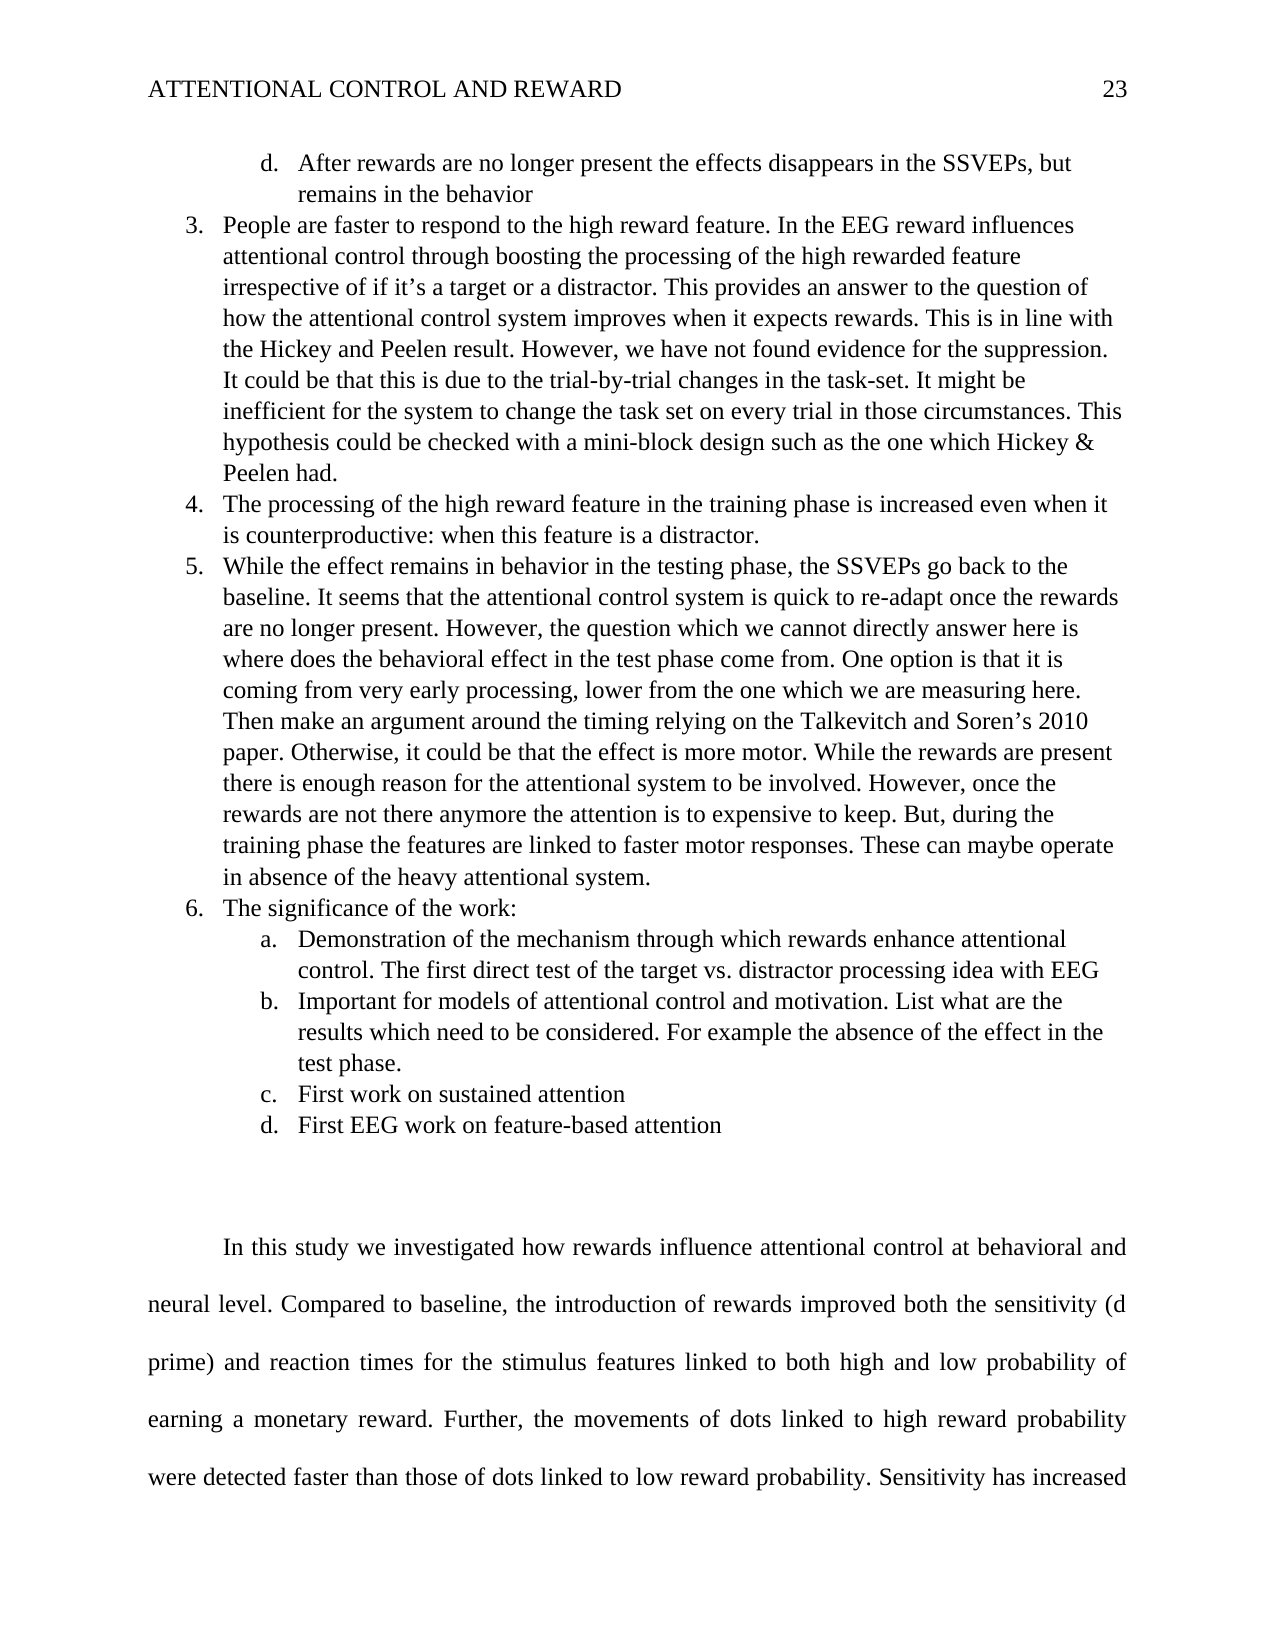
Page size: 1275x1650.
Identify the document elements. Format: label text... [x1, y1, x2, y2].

list People are faster to respond to the high reward feature. In the EEG reward influences attentional control through boosting the processing of the high rewarded feature irrespective of if it’s a target or a distractor. This provides an answer to the question of how the attentional control system improves when it expects rewards. This is in line with the Hickey and Peelen result. However, we have not found evidence for the suppression. It could be that this is due to the trial-by-trial changes in the task-set. It might be inefficient for the system to change the task set on every trial in those circumstances. This hypothesis could be checked with a mini-block design such as the one which Hickey & Peelen had. [185, 210, 1127, 487]
list After rewards are no longer present the effects disappears in the SSVEPs, but remains in the behavior [260, 148, 1127, 207]
list First work on sustained attention [260, 1079, 1127, 1108]
list First EEG work on feature-based attention [260, 1110, 1127, 1139]
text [148, 1232, 1127, 1491]
list Important for models of attentional control and motivation. List what are the results which need to be considered. For example the absence of the effect in the test phase. [260, 986, 1127, 1077]
list The processing of the high reward feature in the training phase is increased even when it is counterproductive: when this feature is a distractor. [185, 489, 1127, 549]
list Demonstration of the mechanism through which rewards enhance attentional control. The first direct test of the target vs. distractor processing idea with EEG [260, 924, 1127, 983]
list While the effect remains in behavior in the testing phase, the SSVEPs go back to the baseline. It seems that the attentional control system is quick to re-adapt once the rewards are no longer present. However, the question which we cannot directly answer here is where does the behavioral effect in the test phase come from. One option is that it is coming from very early processing, lower from the one which we are measuring here. Then make an argument around the timing relying on the Talkevitch and Soren’s 2010 paper. Otherwise, it could be that the effect is more motor. While the rewards are present there is enough reason for the attentional system to be involved. However, once the rewards are not there anymore the attention is to expensive to keep. But, during the training phase the features are linked to faster motor responses. These can maybe operate in absence of the heavy attentional system. [185, 551, 1127, 890]
list The significance of the work: [185, 893, 1127, 921]
